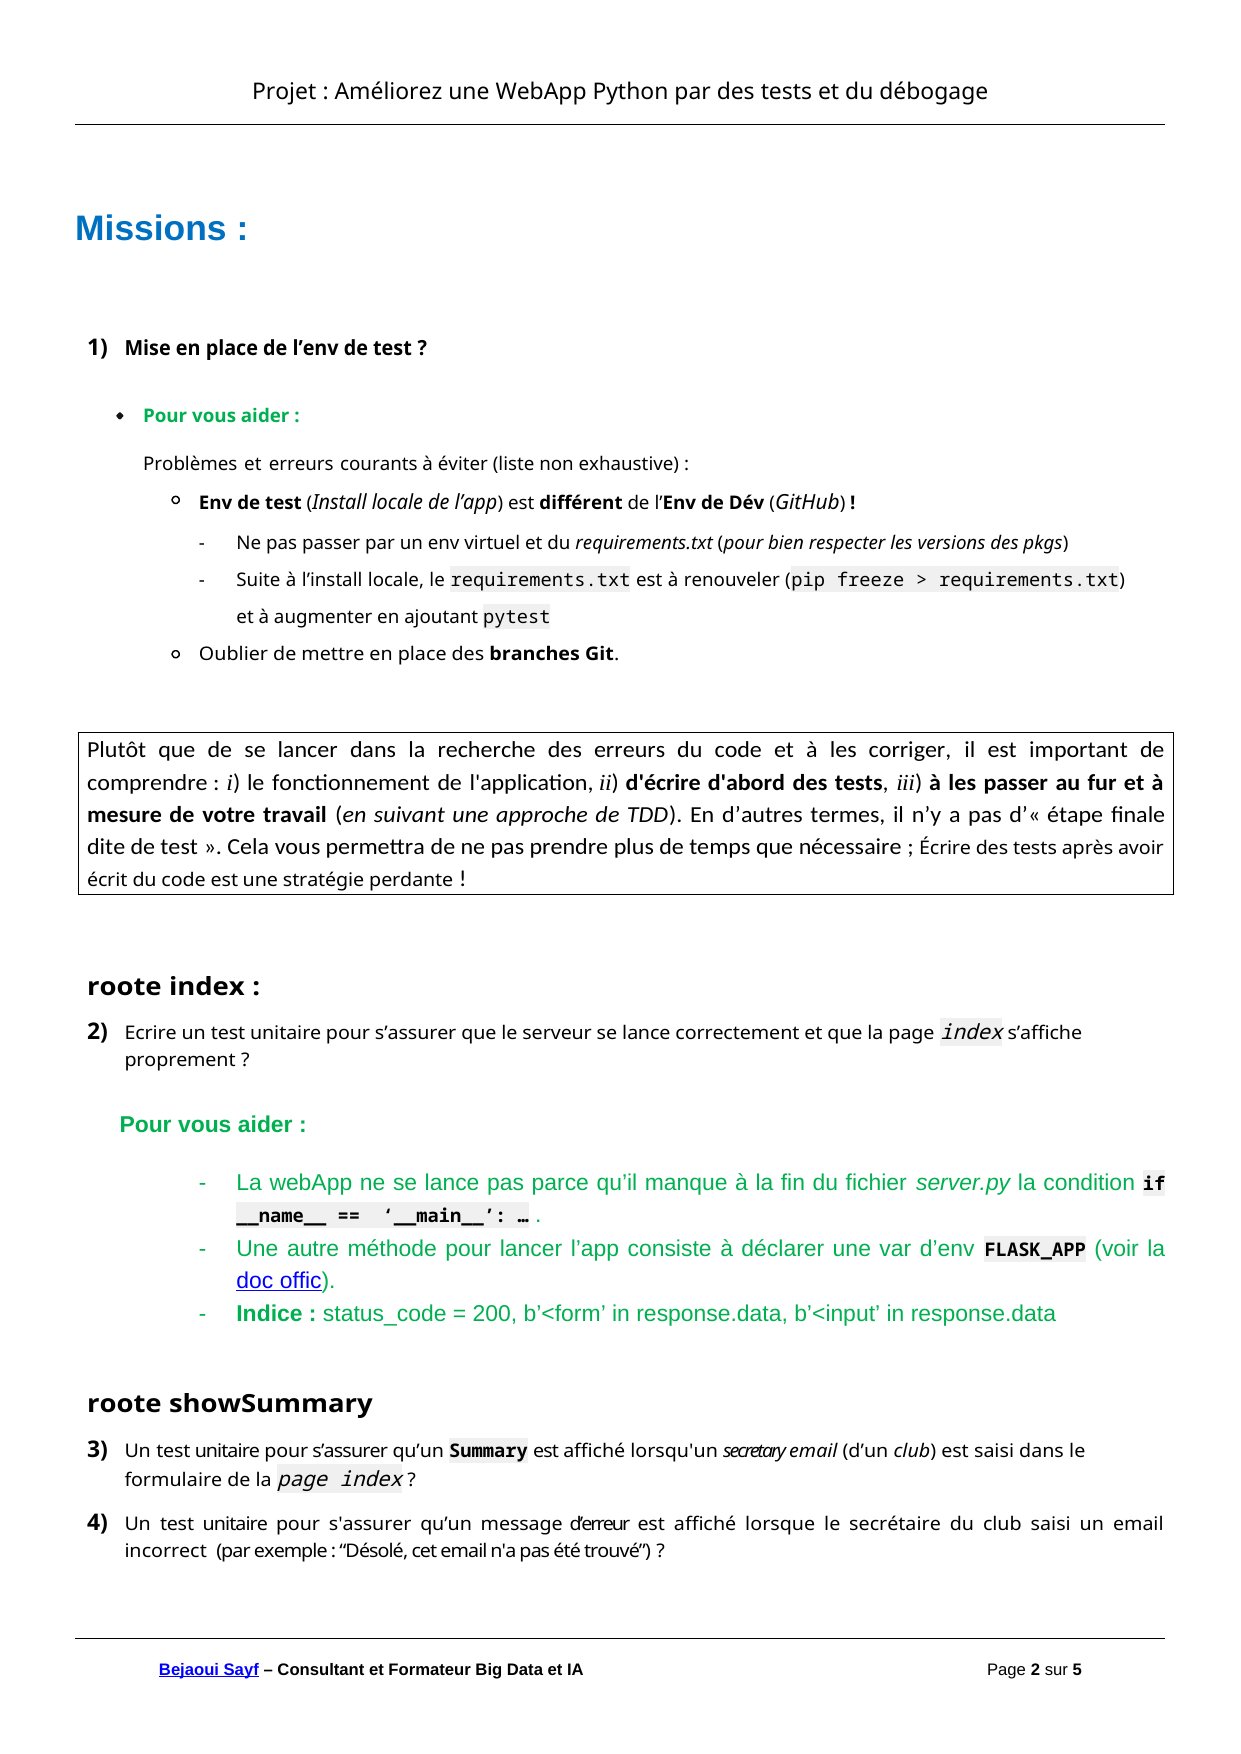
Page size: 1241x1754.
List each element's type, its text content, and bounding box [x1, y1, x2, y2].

subtitle Ecrire un test unitaire pour s’assurer que le serveur se lance correctement et que la page index s’affiche proprement ? [87, 1015, 1165, 1072]
list Indice : status_code = 200, b’<form’ in response.data, b’<input’ in response.data [199, 1297, 1165, 1328]
text Pour vous aider : [143, 402, 1158, 428]
subtitle roote index : [87, 968, 1165, 1002]
subtitle Missions : [75, 207, 1165, 248]
subtitle Un test unitaire pour s’assurer qu’un Summary est affiché lorsqu'un secretary email (d’un club) est saisi dans le formulaire de la page index ? [87, 1433, 1165, 1493]
subtitle Un test unitaire pour s'assurer qu’un message d’erreur est affiché lorsque le secrétaire du club saisi un email incorrect (par exemple : “Désolé, cet email n'a pas été trouvé”) ? [87, 1506, 1165, 1563]
list Ne pas passer par un env virtuel et du requirements.txt (pour bien respecter les versions des pkgs) [199, 529, 1125, 554]
text Problèmes et erreurs courants à éviter (liste non exhaustive) : [143, 450, 1158, 476]
subtitle roote showSummary [87, 1386, 1165, 1420]
text Pour vous aider : [119, 1111, 1165, 1137]
text Oublier de mettre en place des branches Git. [199, 641, 1143, 666]
list La webApp ne se lance pas parce qu’il manque à la fin du fichier server.py la condition if __name__ == ‘__main__’: … . [199, 1166, 1165, 1228]
subtitle Mise en place de l’env de test ? [87, 331, 1165, 362]
list Une autre méthode pour lancer l’app consiste à déclarer une var d’env FLASK_APP (voir la doc offic). [199, 1232, 1165, 1293]
list Suite à l’install locale, le requirements.txt est à renouveler (pip freeze > requirements.txt) et à augmenter en ajoutant pytest [199, 566, 1125, 629]
text Plutôt que de se lancer dans la recherche des erreurs du code et à les corriger, il est important de comprendre : i) le fonctionnement de l'application, ii) d'écrire d'abord des tests, iii) à les passer au fur et à mesure de votre travail (en suivant une approche de TDD). En d’autres termes, il n’y a pas d’« étape finale dite de test ». Cela vous permettra de ne pas prendre plus de temps que nécessaire ; Écrire des tests après avoir écrit du code est une stratégie perdante ! [79, 733, 1173, 894]
text Env de test (Install locale de l’app) est différent de l’Env de Dév (GitHub) ! [199, 487, 1125, 516]
